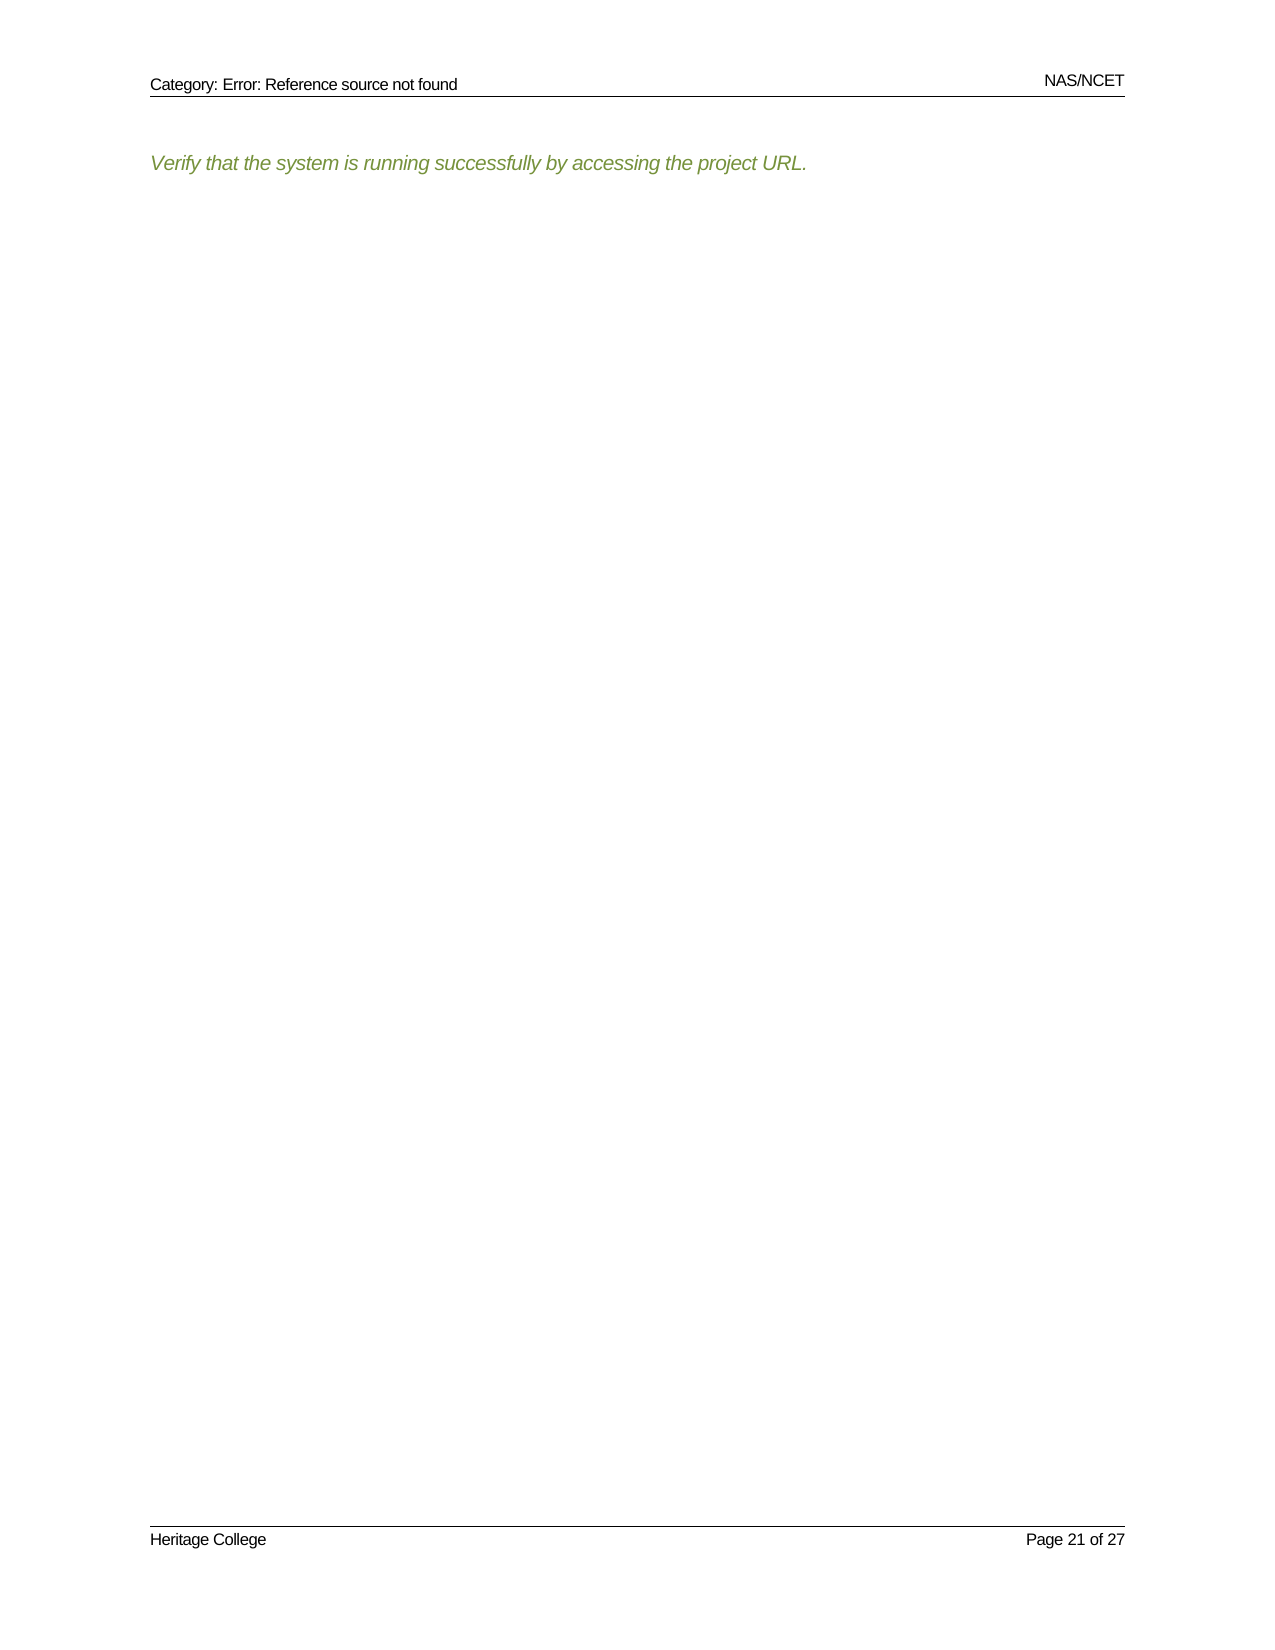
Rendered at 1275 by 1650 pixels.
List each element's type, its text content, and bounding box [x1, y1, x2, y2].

text Verify that the system is running successfully by accessing the project URL. [150, 150, 1125, 175]
